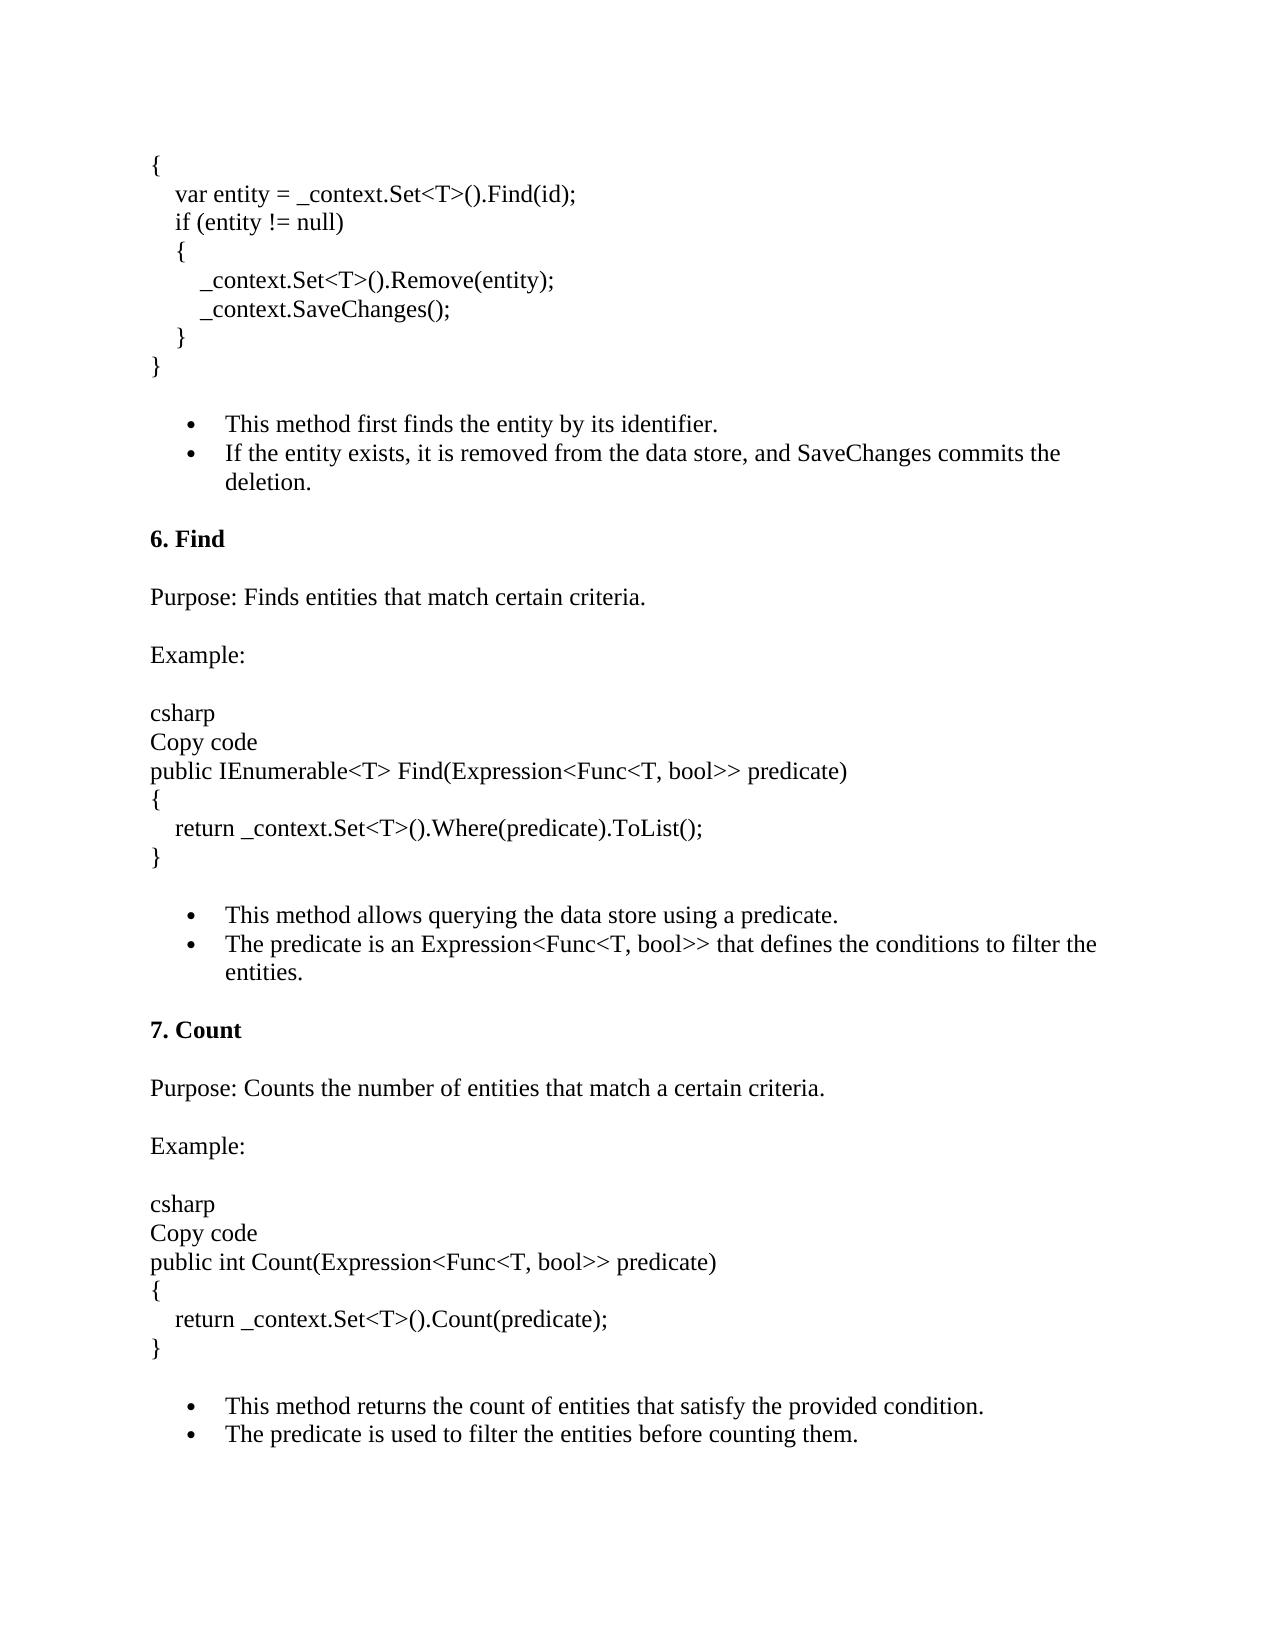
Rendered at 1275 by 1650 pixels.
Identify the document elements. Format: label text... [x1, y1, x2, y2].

list This method allows querying the data store using a predicate. [187, 900, 1125, 929]
text { [150, 784, 1125, 813]
text { [150, 150, 1125, 179]
text return _context.Set<T>().Count(predicate); [150, 1304, 1125, 1333]
list This method returns the count of entities that satisfy the provided condition. [187, 1391, 1125, 1419]
text if (entity != null) [150, 207, 1125, 236]
text csharp [150, 1189, 1125, 1218]
text public IEnumerable<T> Find(Expression<Func<T, bool>> predicate) [150, 756, 1125, 784]
list If the entity exists, it is removed from the data store, and SaveChanges commits the deletion. [187, 438, 1125, 495]
text 6. Find [150, 524, 1125, 553]
text Example: [150, 1131, 1125, 1160]
list The predicate is an Expression<Func<T, bool>> that defines the conditions to filter the entities. [187, 929, 1125, 986]
text Purpose: Finds entities that match certain criteria. [150, 582, 1125, 611]
text { [150, 236, 1125, 265]
text Copy code [150, 1218, 1125, 1247]
text return _context.Set<T>().Where(predicate).ToList(); [150, 813, 1125, 842]
text { [150, 1275, 1125, 1304]
list This method first finds the entity by its identifier. [187, 409, 1125, 438]
text Copy code [150, 727, 1125, 756]
text _context.SaveChanges(); [150, 294, 1125, 322]
text Example: [150, 640, 1125, 669]
text var entity = _context.Set<T>().Find(id); [150, 179, 1125, 207]
text csharp [150, 698, 1125, 727]
text public int Count(Expression<Func<T, bool>> predicate) [150, 1247, 1125, 1275]
text _context.Set<T>().Remove(entity); [150, 265, 1125, 294]
text } [150, 842, 1125, 871]
text } [150, 1333, 1125, 1362]
list The predicate is used to filter the entities before counting them. [187, 1419, 1125, 1448]
text Purpose: Counts the number of entities that match a certain criteria. [150, 1073, 1125, 1102]
text } [150, 322, 1125, 351]
text 7. Count [150, 1015, 1125, 1044]
text } [150, 351, 1125, 380]
